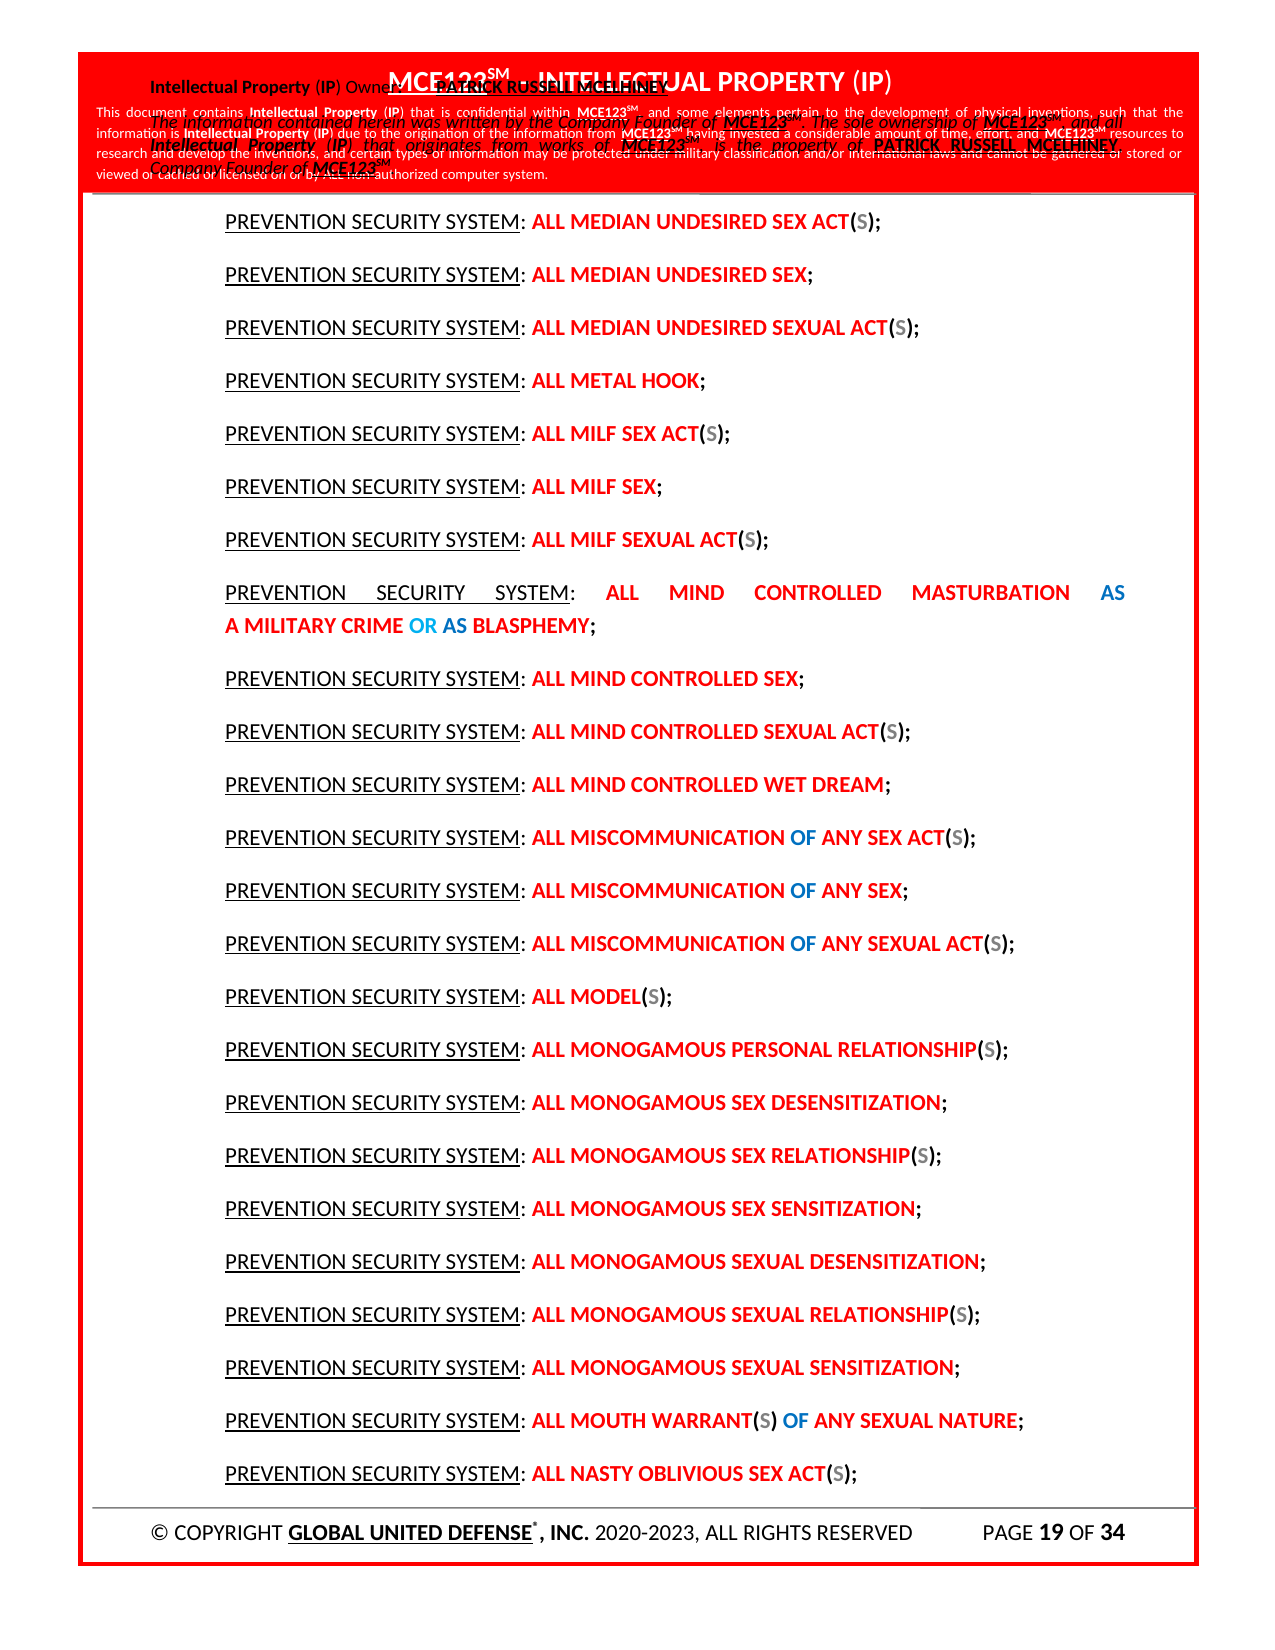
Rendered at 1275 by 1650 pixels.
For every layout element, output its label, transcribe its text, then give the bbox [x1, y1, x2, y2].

text PREVENTION SECURITY SYSTEM: ALL MIND CONTROLLED SEXUAL ACT(S); [187, 717, 1125, 745]
text PREVENTION SECURITY SYSTEM: ALL MEDIAN UNDESIRED SEXUAL ACT(S); [187, 313, 1125, 341]
text PREVENTION SECURITY SYSTEM: ALL MIND CONTROLLED WET DREAM; [187, 770, 1125, 798]
text PREVENTION SECURITY SYSTEM: ALL MILF SEX; [187, 472, 1125, 501]
text PREVENTION SECURITY SYSTEM: ALL METAL HOOK; [187, 366, 1125, 394]
text PREVENTION SECURITY SYSTEM: ALL MONOGAMOUS SEXUAL RELATIONSHIP(S); [187, 1300, 1125, 1328]
text PREVENTION SECURITY SYSTEM: ALL MILF SEX ACT(S); [187, 419, 1125, 447]
text PREVENTION SECURITY SYSTEM: ALL MIND CONTROLLED MASTURBATION AS A MILITARY CRIME OR AS BLASPHEMY; [225, 578, 1125, 639]
text PREVENTION SECURITY SYSTEM: ALL MONOGAMOUS PERSONAL RELATIONSHIP(S); [187, 1035, 1125, 1063]
text PREVENTION SECURITY SYSTEM: ALL MODEL(S); [187, 982, 1125, 1010]
text PREVENTION SECURITY SYSTEM: ALL MOUTH WARRANT(S) OF ANY SEXUAL NATURE; [187, 1406, 1125, 1434]
text PREVENTION SECURITY SYSTEM: ALL MISCOMMUNICATION OF ANY SEX; [187, 876, 1125, 904]
text PREVENTION SECURITY SYSTEM: ALL MONOGAMOUS SEX RELATIONSHIP(S); [187, 1141, 1125, 1169]
text PREVENTION SECURITY SYSTEM: ALL MONOGAMOUS SEX SENSITIZATION; [187, 1194, 1125, 1222]
text PREVENTION SECURITY SYSTEM: ALL MEDIAN UNDESIRED SEX; [187, 260, 1125, 288]
text PREVENTION SECURITY SYSTEM: ALL MISCOMMUNICATION OF ANY SEX ACT(S); [187, 823, 1125, 851]
text PREVENTION SECURITY SYSTEM: ALL MIND CONTROLLED SEX; [187, 664, 1125, 692]
text PREVENTION SECURITY SYSTEM: ALL MONOGAMOUS SEX DESENSITIZATION; [187, 1088, 1125, 1116]
text PREVENTION SECURITY SYSTEM: ALL MONOGAMOUS SEXUAL DESENSITIZATION; [187, 1247, 1125, 1275]
text PREVENTION SECURITY SYSTEM: ALL NASTY OBLIVIOUS SEX ACT(S); [187, 1459, 1125, 1487]
text PREVENTION SECURITY SYSTEM: ALL MONOGAMOUS SEXUAL SENSITIZATION; [187, 1353, 1125, 1381]
text PREVENTION SECURITY SYSTEM: ALL MISCOMMUNICATION OF ANY SEXUAL ACT(S); [187, 929, 1125, 957]
text PREVENTION SECURITY SYSTEM: ALL MILF SEXUAL ACT(S); [187, 526, 1125, 553]
text PREVENTION SECURITY SYSTEM: ALL MEDIAN UNDESIRED SEX ACT(S); [187, 207, 1125, 235]
